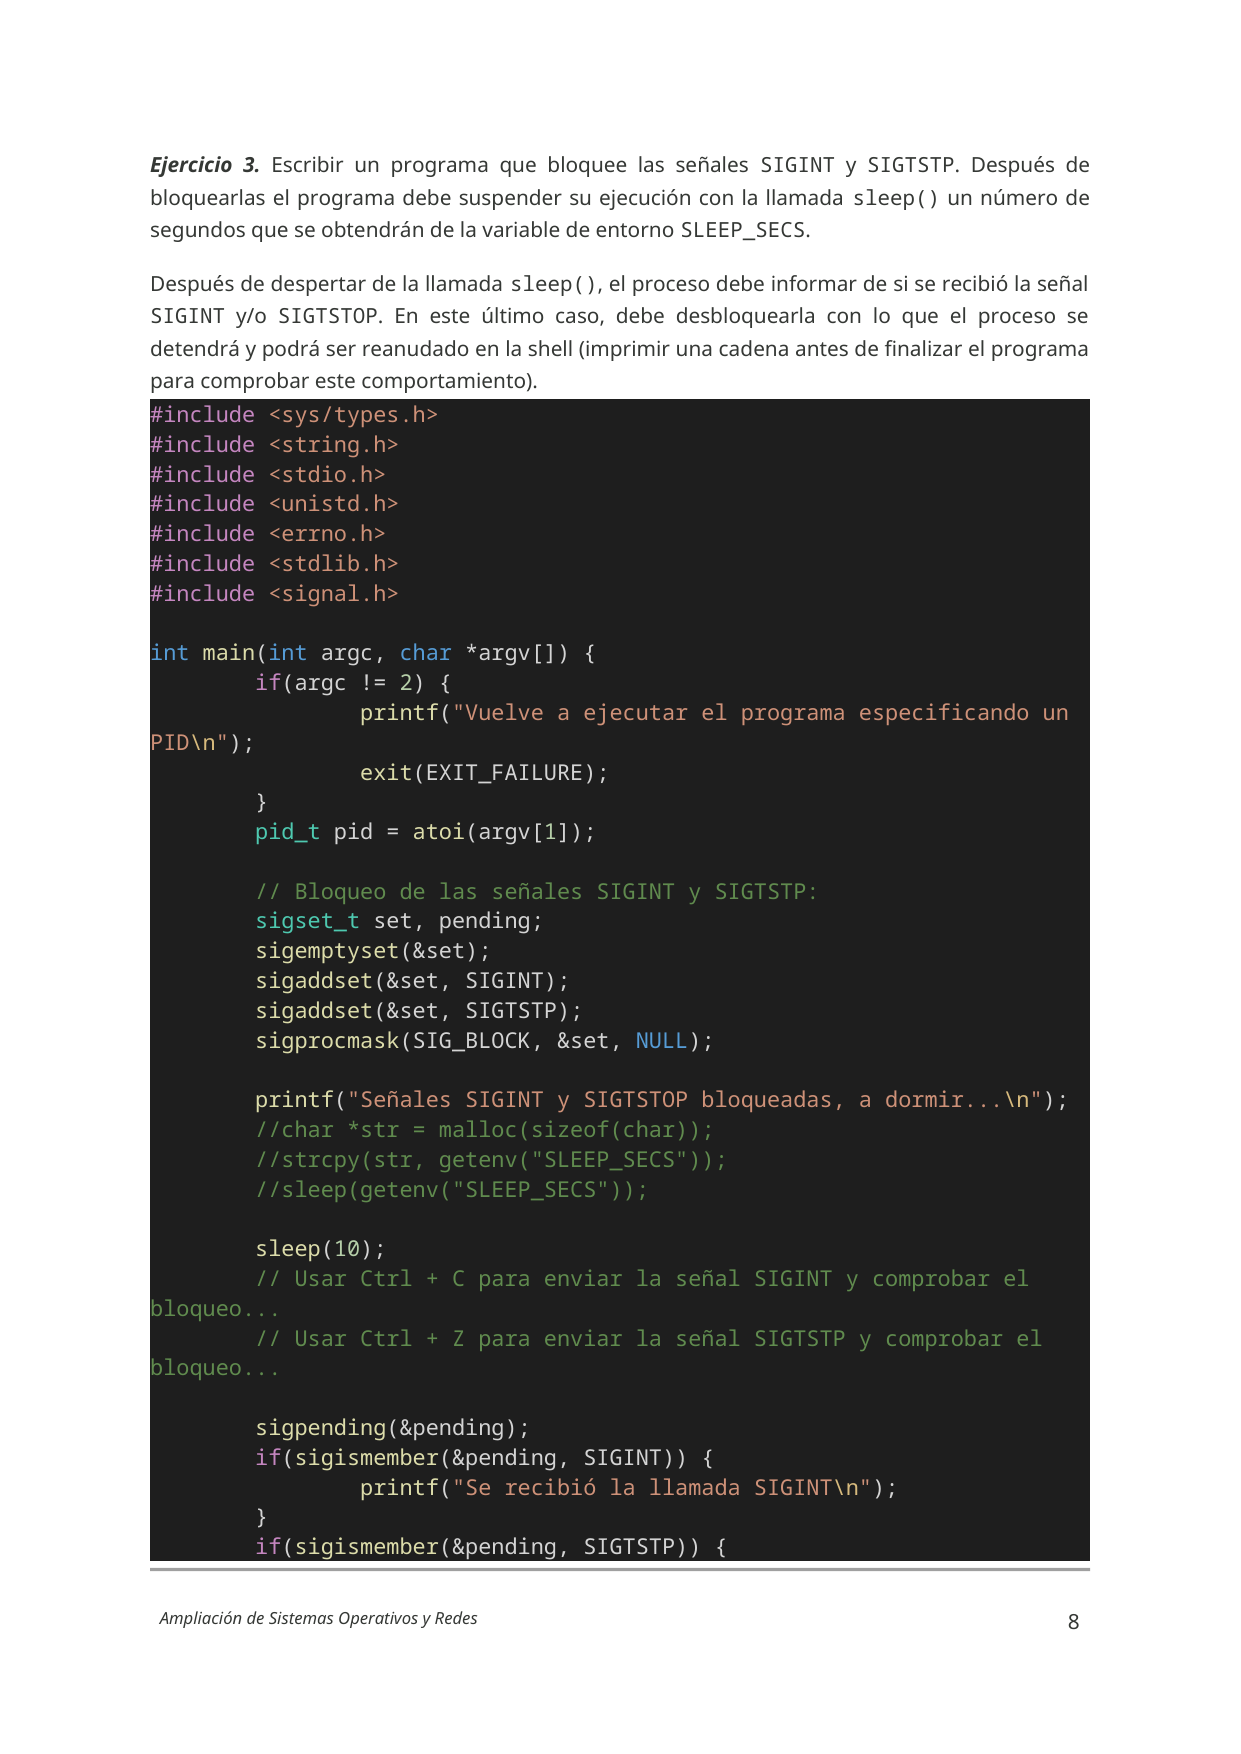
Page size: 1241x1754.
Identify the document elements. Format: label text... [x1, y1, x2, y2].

text sigprocmask(SIG_BLOCK, &set, NULL); [150, 1025, 1090, 1054]
text #include <sys/types.h> [150, 399, 1090, 429]
text #include <string.h> [150, 429, 1090, 459]
text sleep(10); [150, 1233, 1090, 1263]
text //strcpy(str, getenv("SLEEP_SECS")); [150, 1144, 1090, 1174]
text sigpending(&pending); [150, 1412, 1090, 1442]
text sigemptyset(&set); [150, 935, 1090, 965]
text sigaddset(&set, SIGTSTP); [150, 995, 1090, 1025]
text //sleep(getenv("SLEEP_SECS")); [150, 1174, 1090, 1203]
text if(sigismember(&pending, SIGINT)) { [150, 1442, 1090, 1472]
text #include <stdlib.h> [150, 548, 1090, 578]
text } [150, 786, 1090, 816]
text //char *str = malloc(sizeof(char)); [150, 1114, 1090, 1144]
text } [150, 1501, 1090, 1531]
text Después de despertar de la llamada sleep(), el proceso debe informar de si se recibió la señal SIGINT y/o SIGTSTOP. En este último caso, debe desbloquearla con lo que el proceso se detendrá y podrá ser reanudado en la shell (imprimir una cadena antes de finalizar el programa para comprobar este comportamiento). [150, 269, 1090, 395]
text sigset_t set, pending; [150, 906, 1090, 935]
text exit(EXIT_FAILURE); [150, 757, 1090, 786]
text Ejercicio 3. Escribir un programa que bloquee las señales SIGINT y SIGTSTP. Después de bloquearlas el programa debe suspender su ejecución con la llamada sleep() un número de segundos que se obtendrán de la variable de entorno SLEEP_SECS. [150, 150, 1090, 244]
text if(sigismember(&pending, SIGTSTP)) { [150, 1531, 1090, 1561]
text printf("Señales SIGINT y SIGTSTOP bloqueadas, a dormir...\n"); [150, 1084, 1090, 1114]
text // Usar Ctrl + Z para enviar la señal SIGTSTP y comprobar el bloqueo... [150, 1323, 1090, 1382]
text #include <stdio.h> [150, 459, 1090, 488]
text int main(int argc, char *argv[]) { [150, 637, 1090, 667]
text #include <errno.h> [150, 518, 1090, 548]
text #include <unistd.h> [150, 488, 1090, 518]
text // Bloqueo de las señales SIGINT y SIGTSTP: [150, 876, 1090, 906]
text pid_t pid = atoi(argv[1]); [150, 816, 1090, 846]
text sigaddset(&set, SIGINT); [150, 965, 1090, 995]
text if(argc != 2) { [150, 667, 1090, 697]
text printf("Vuelve a ejecutar el programa especificando un PID\n"); [150, 697, 1090, 757]
text // Usar Ctrl + C para enviar la señal SIGINT y comprobar el bloqueo... [150, 1263, 1090, 1323]
text #include <signal.h> [150, 578, 1090, 608]
text printf("Se recibió la llamada SIGINT\n"); [150, 1472, 1090, 1501]
